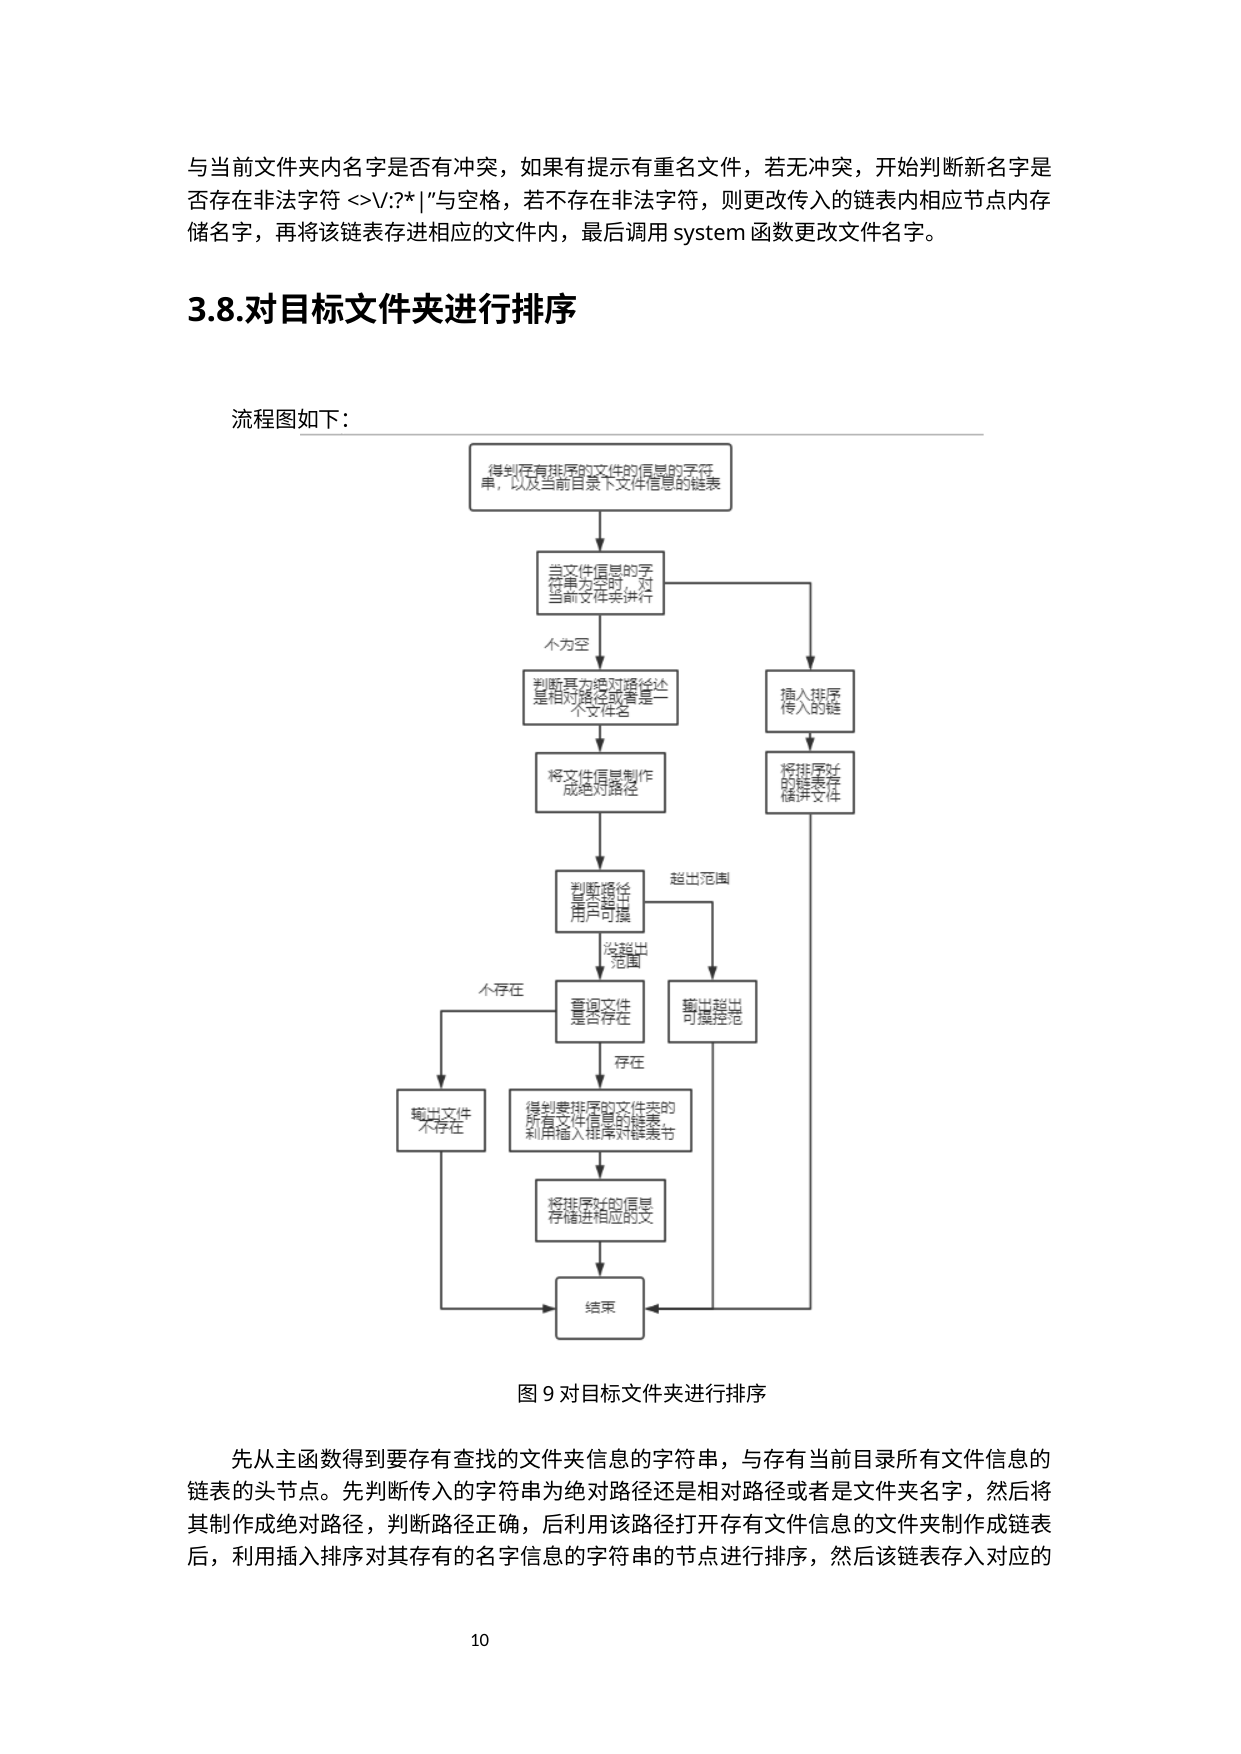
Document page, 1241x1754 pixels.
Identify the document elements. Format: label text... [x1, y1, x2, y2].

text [187, 150, 1053, 247]
picture [300, 433, 984, 1359]
text 图 9 对目标文件夹进行排序 [187, 1376, 1053, 1409]
text 流程图如下： [187, 401, 1053, 434]
subtitle 对目标文件夹进行排序 [187, 274, 1053, 339]
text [187, 1441, 1053, 1571]
